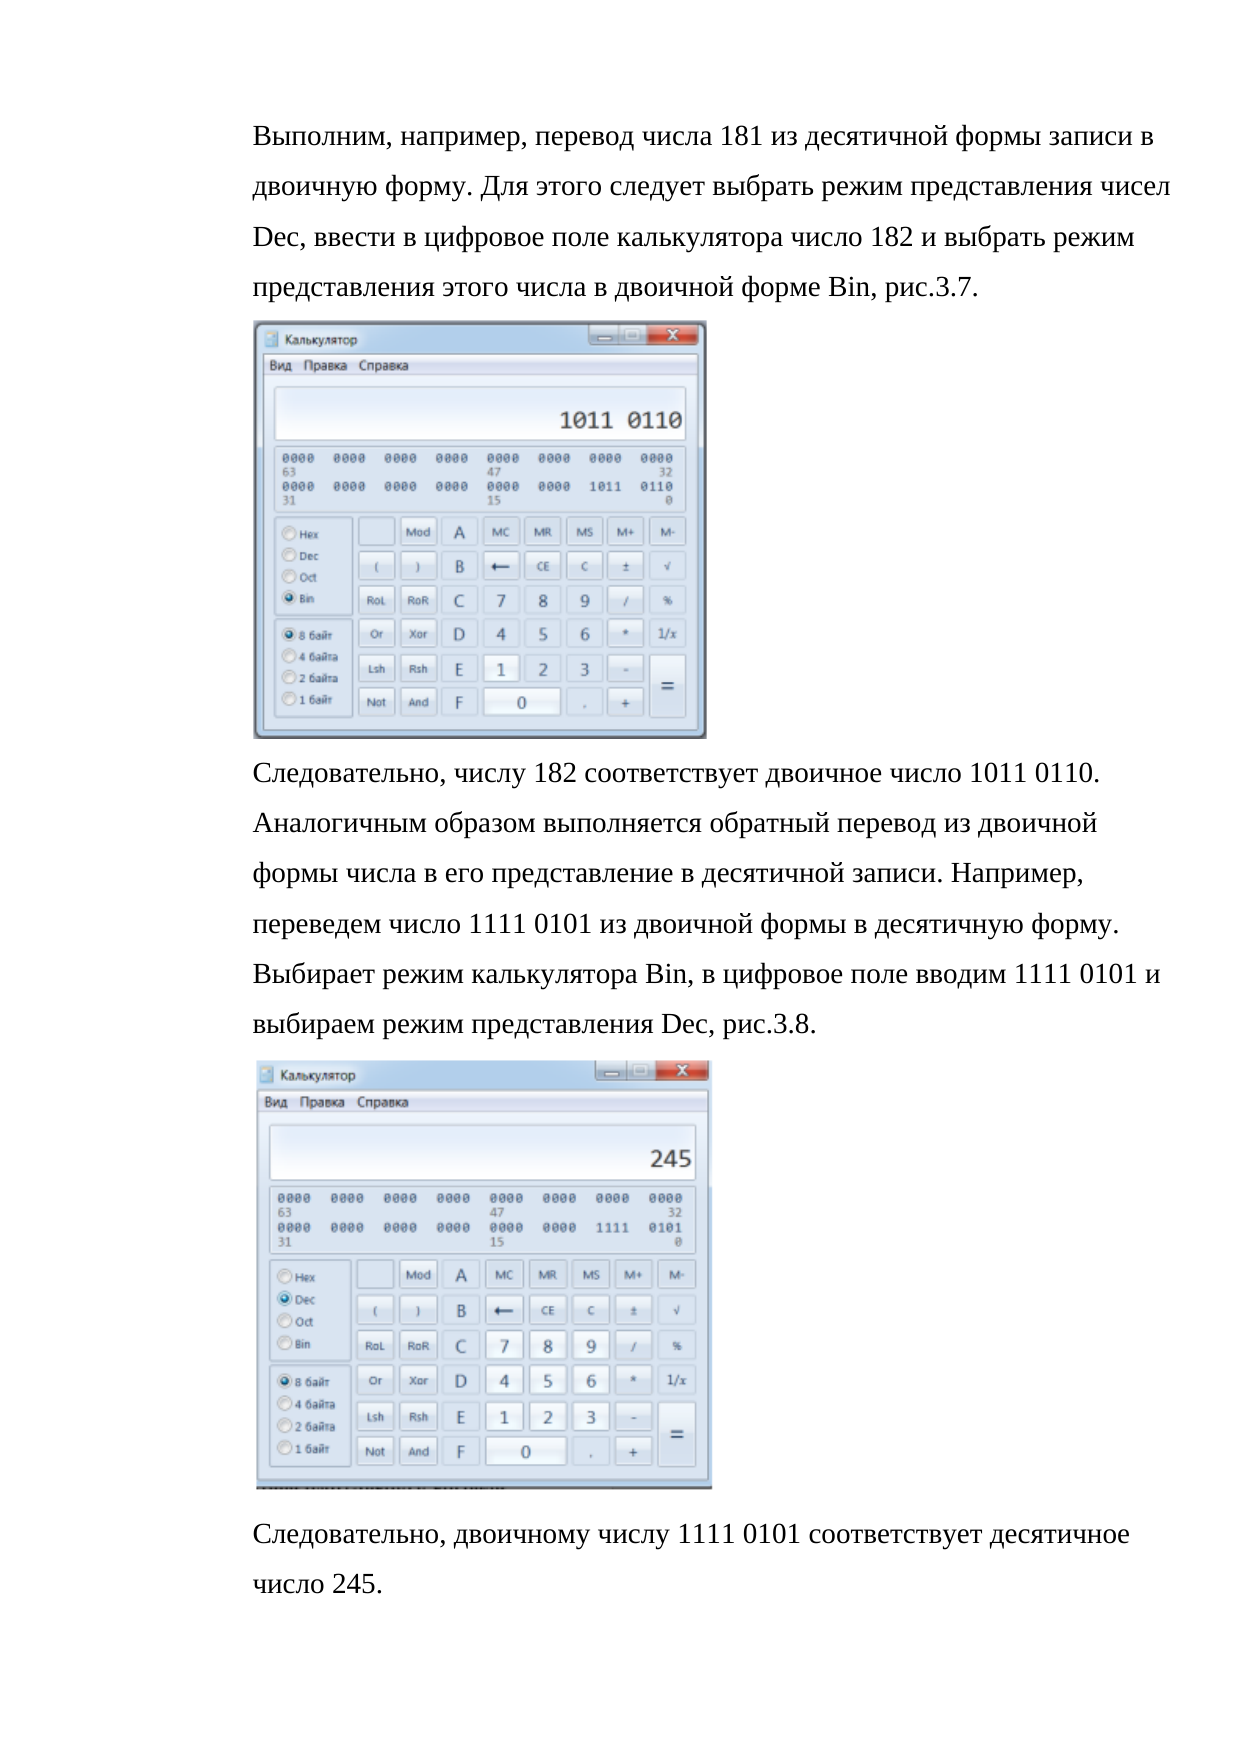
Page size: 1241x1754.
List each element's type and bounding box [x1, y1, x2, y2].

picture [252, 319, 707, 739]
picture [252, 1056, 717, 1499]
list [215, 118, 1181, 1599]
